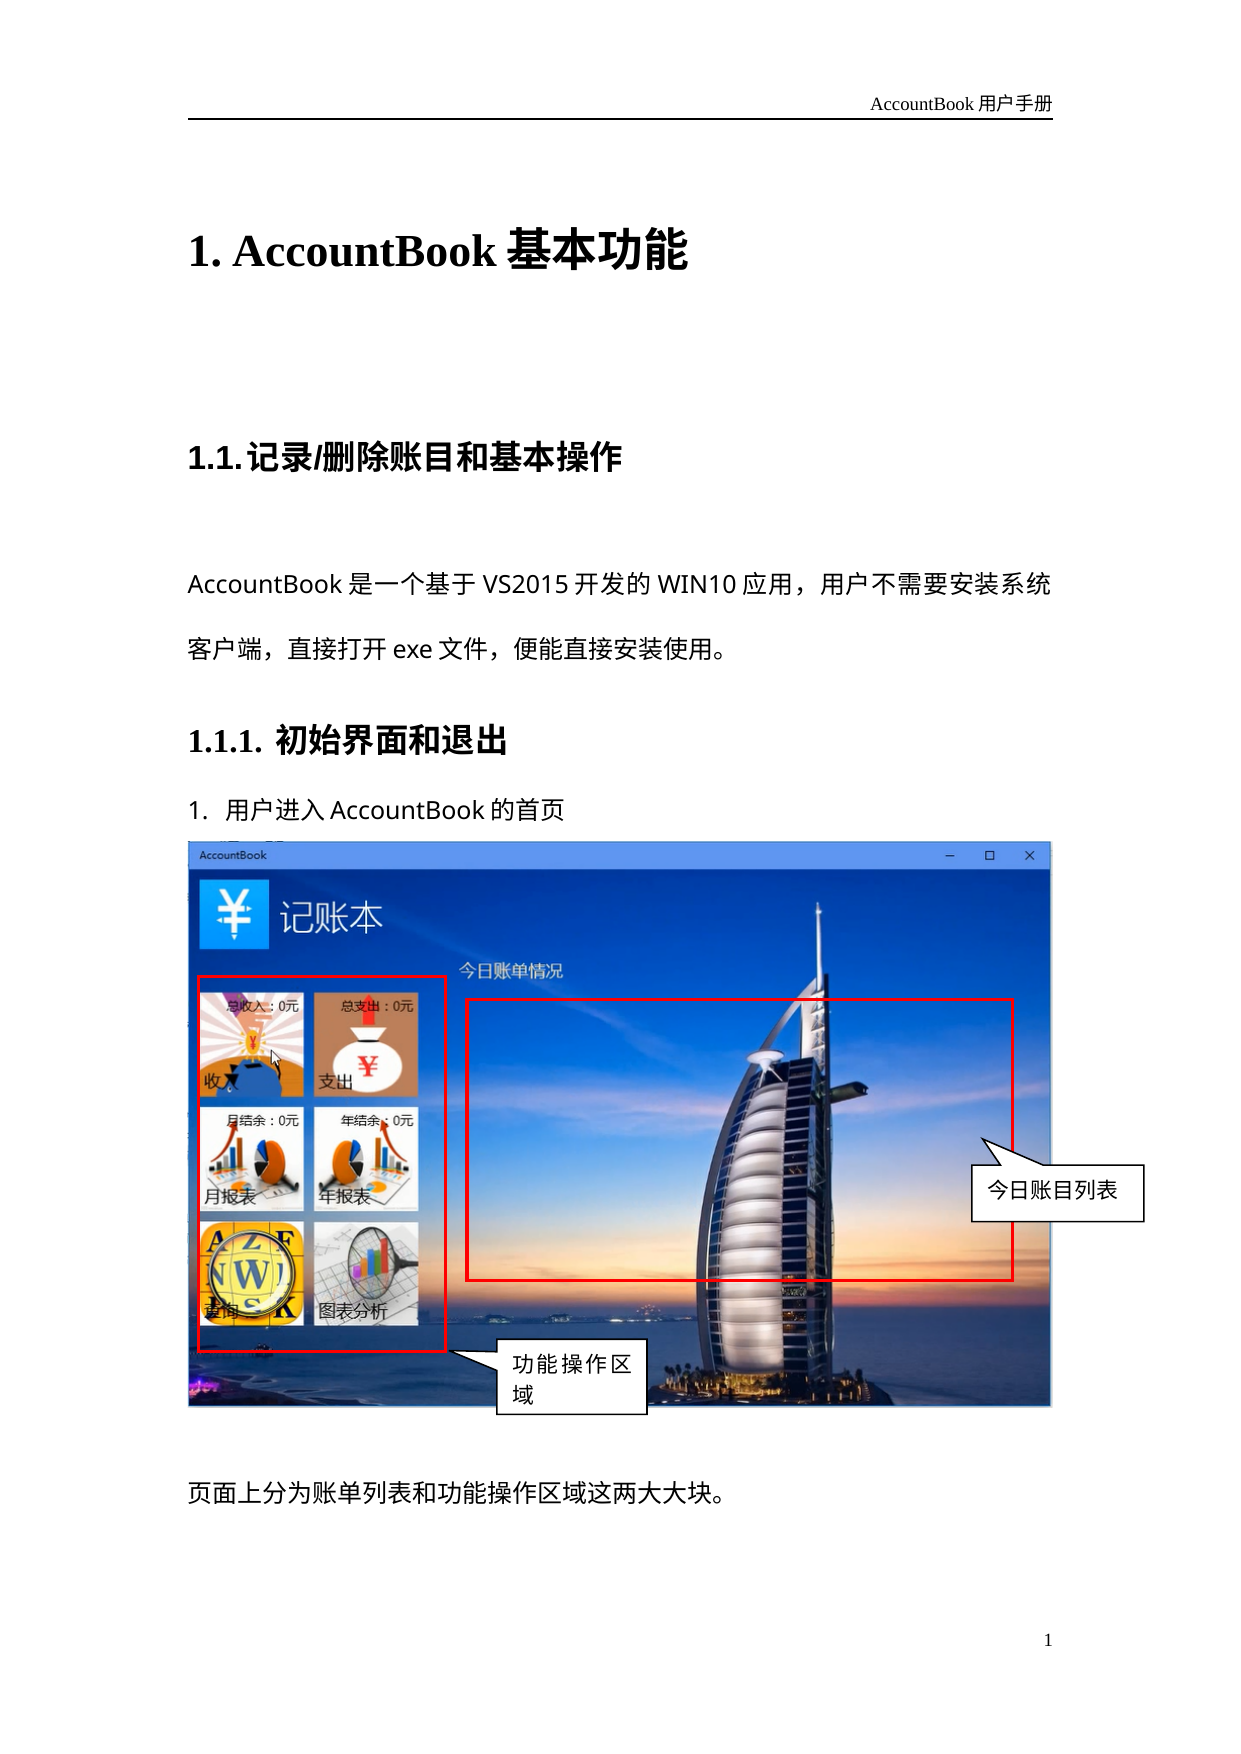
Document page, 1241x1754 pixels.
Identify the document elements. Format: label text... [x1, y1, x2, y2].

list 用户进入AccountBook的首页 [187, 776, 1053, 841]
picture [469, 1001, 1011, 1279]
subtitle 记录/删除账目和基本操作 [187, 423, 1053, 488]
subtitle AccountBook基本功能 [187, 197, 1053, 295]
subtitle 初始界面和退出 [187, 705, 1053, 770]
text 页面上分为账单列表和功能操作区域这两大大块。 [187, 1459, 1053, 1524]
text AccountBook是一个基于VS2015开发的WIN10应用，用户不需要安装系统客户端，直接打开exe文件，便能直接安装使用。 [187, 550, 1053, 680]
picture [187, 841, 1053, 1408]
